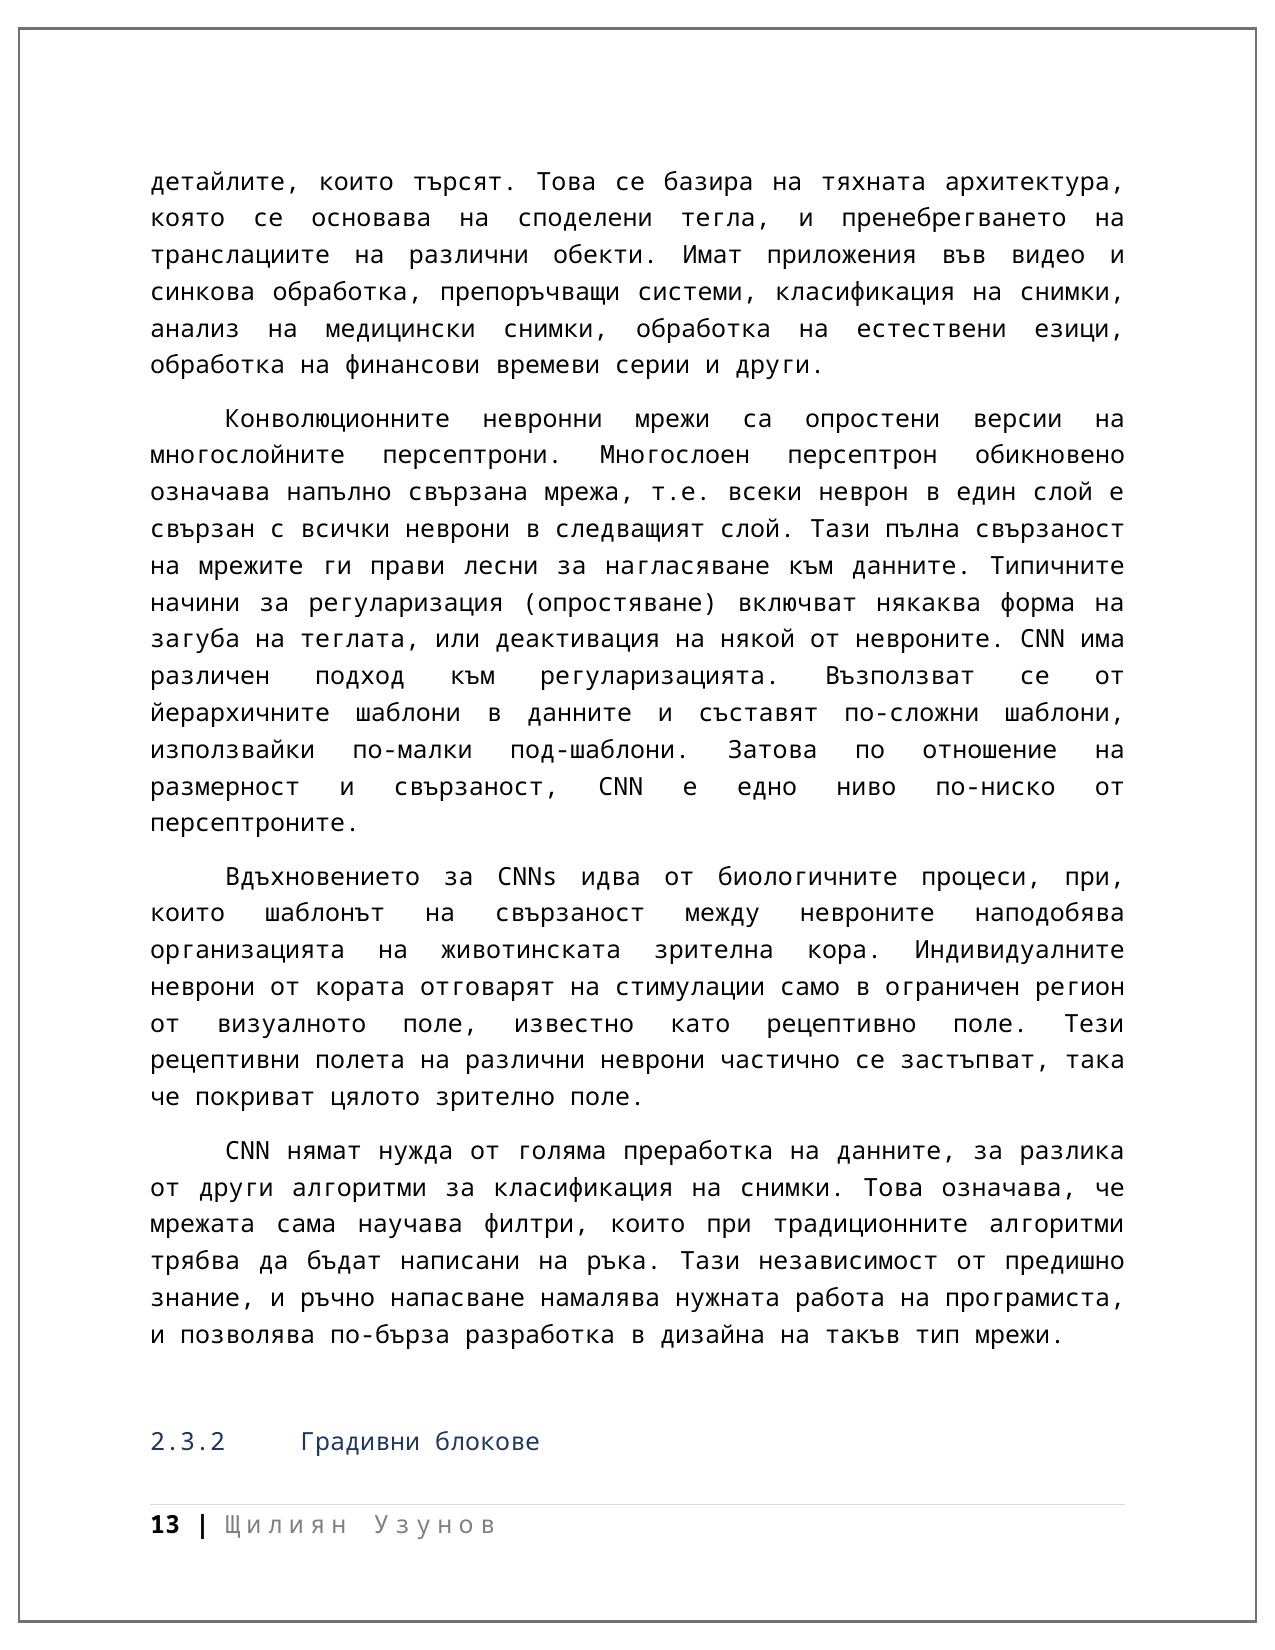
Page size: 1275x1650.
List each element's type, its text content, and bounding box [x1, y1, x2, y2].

subtitle Градивни блокове [150, 1423, 1125, 1457]
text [150, 163, 1125, 381]
text CNN нямат нужда от голяма преработка на данните, за разлика от други алгоритми за класификация на снимки. Това означава, че мрежата сама научава филтри, които при традиционните алгоритми трябва да бъдат написани на ръка. Тази независимост от предишно знание, и ръчно напасване намалява нужната работа на програмиста, и позволява по-бърза разработка в дизайна на такъв тип мрежи. [150, 1132, 1125, 1350]
text Конволюционните невронни мрежи са опростени версии на многослойните персептрони. Многослоен персептрон обикновено означава напълно свързана мрежа, т.е. всеки неврон в един слой е свързан с всички неврони в следващият слой. Тази пълна свързаност на мрежите ги прави лесни за нагласяване към данните. Типичните начини за регуларизация (опростяване) включват някаква форма на загуба на теглата, или деактивация на някой от невроните. CNN има различен подход към регуларизацията. Възползват се от йерархичните шаблони в данните и съставят по-сложни шаблони, използвайки по-малки под-шаблони. Затова по отношение на размерност и свързаност, CNN е едно ниво по-ниско от персептроните. [150, 400, 1125, 839]
text Вдъхновението за CNNs идва от биологичните процеси, при, които шаблонът на свързаност между невроните наподобява организацията на животинската зрителна кора. Индивидуалните неврони от кората отговарят на стимулации само в ограничен регион от визуалното поле, известно като рецептивно поле. Тези рецептивни полета на различни неврони частично се застъпват, така че покриват цялото зрително поле. [150, 858, 1125, 1113]
